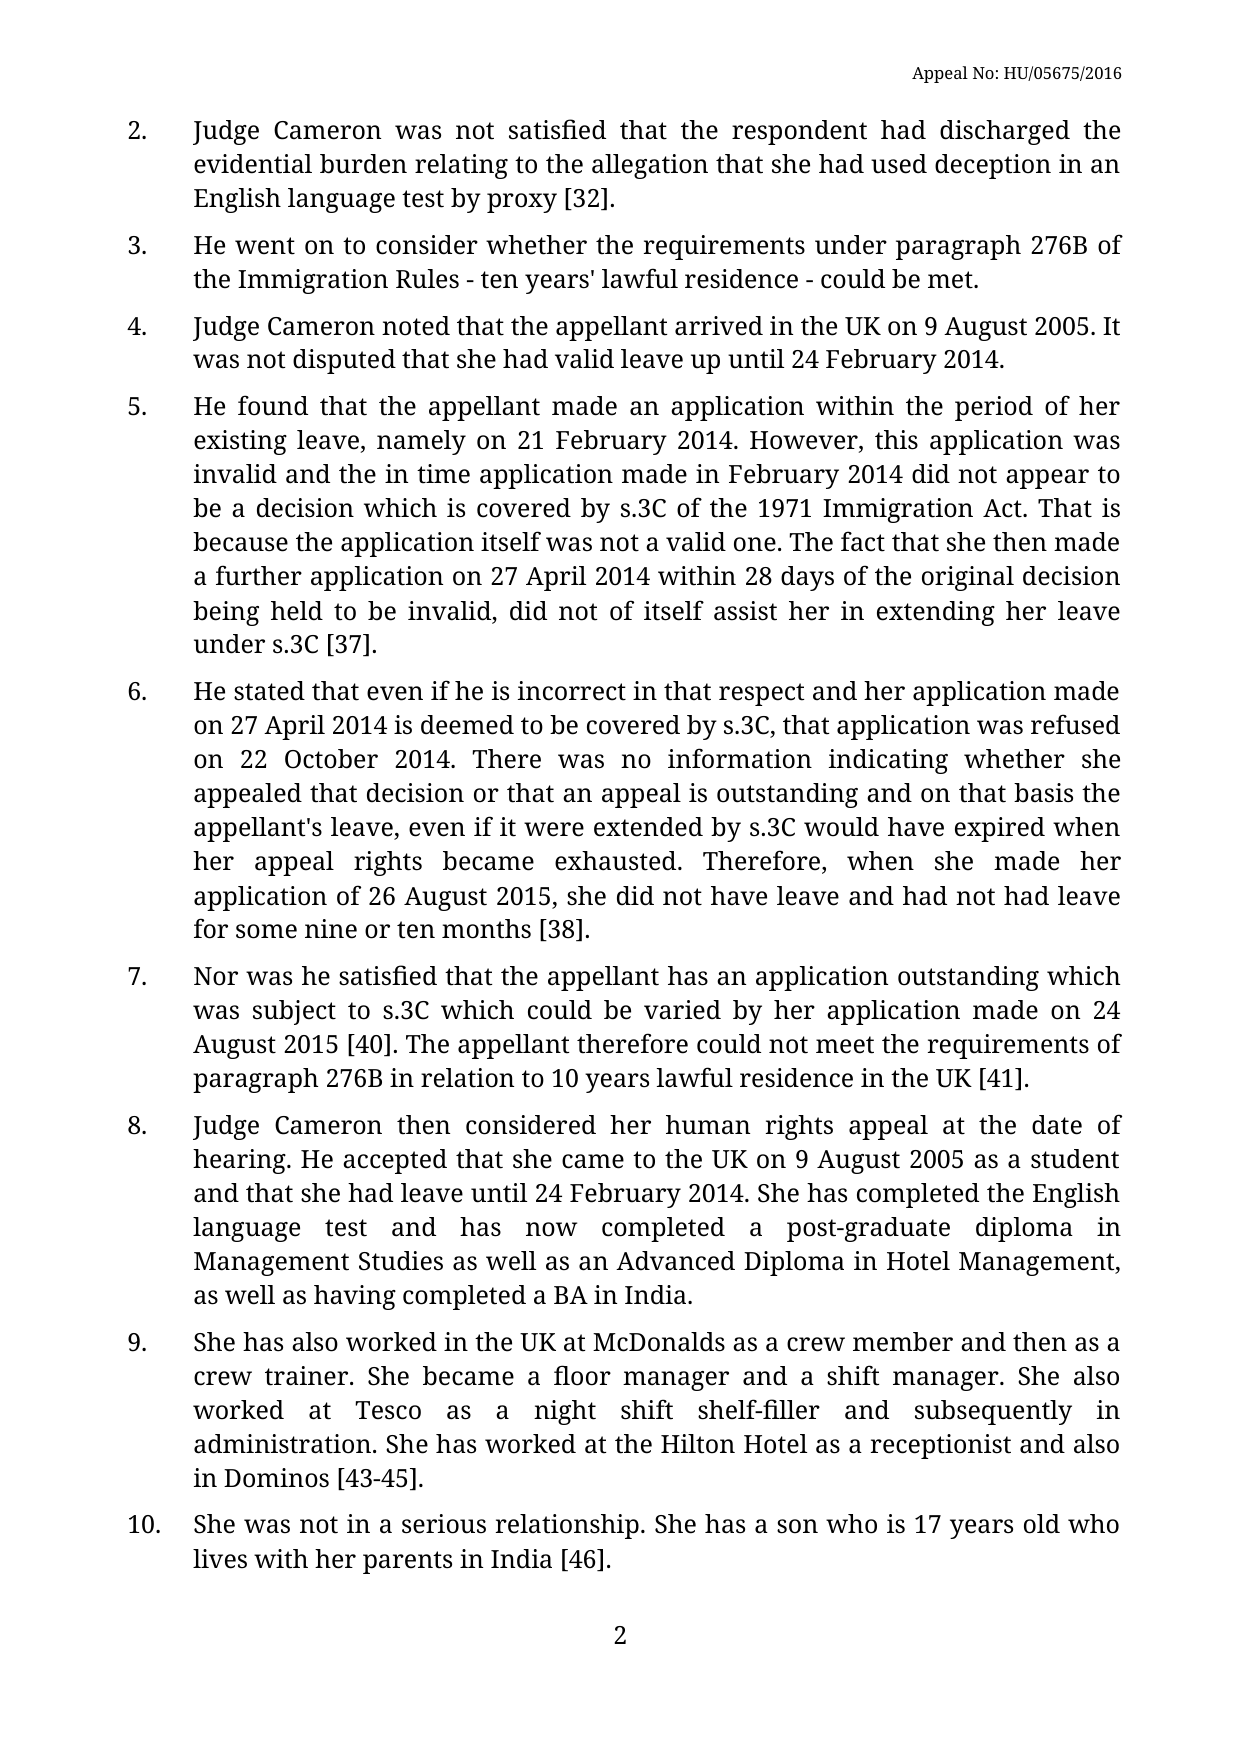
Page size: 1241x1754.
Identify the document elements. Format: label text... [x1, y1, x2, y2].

list She has also worked in the UK at McDonalds as a crew member and then as a crew trainer. She became a floor manager and a shift manager. She also worked at Tesco as a night shift shelf-filler and subsequently in administration. She has worked at the Hilton Hotel as a receptionist and also in Dominos [43-45]. [121, 1324, 1122, 1495]
list Judge Cameron noted that the appellant arrived in the UK on 9 August 2005. It was not disputed that she had valid leave up until 24 February 2014. [121, 308, 1122, 376]
list Nor was he satisfied that the appellant has an application outstanding which was subject to s.3C which could be varied by her application made on 24 August 2015 [40]. The appellant therefore could not meet the requirements of paragraph 276B in relation to 10 years lawful residence in the UK [41]. [121, 959, 1122, 1095]
list She was not in a serious relationship. She has a son who is 17 years old who lives with her parents in India [46]. [121, 1507, 1122, 1575]
list He stated that even if he is incorrect in that respect and her application made on 27 April 2014 is deemed to be covered by s.3C, that application was refused on 22 October 2014. There was no information indicating whether she appealed that decision or that an appeal is outstanding and on that basis the appellant's leave, even if it were extended by s.3C would have expired when her appeal rights became exhausted. Therefore, when she made her application of 26 August 2015, she did not have leave and had not had leave for some nine or ten months [38]. [121, 674, 1122, 946]
list Judge Cameron then considered her human rights appeal at the date of hearing. He accepted that she came to the UK on 9 August 2005 as a student and that she had leave until 24 February 2014. She has completed the English language test and has now completed a post-graduate diploma in Management Studies as well as an Advanced Diploma in Hotel Management, as well as having completed a BA in India. [121, 1107, 1122, 1312]
list He found that the appellant made an application within the period of her existing leave, namely on 21 February 2014. However, this application was invalid and the in time application made in February 2014 did not appear to be a decision which is covered by s.3C of the 1971 Immigration Act. That is because the application itself was not a valid one. The fact that she then made a further application on 27 April 2014 within 28 days of the original decision being held to be invalid, did not of itself assist her in extending her leave under s.3C [37]. [121, 389, 1122, 661]
list He went on to consider whether the requirements under paragraph 276B of the Immigration Rules - ten years' lawful residence - could be met. [121, 227, 1122, 296]
list Judge Cameron was not satisfied that the respondent had discharged the evidential burden relating to the allegation that she had used deception in an English language test by proxy [32]. [121, 113, 1122, 215]
